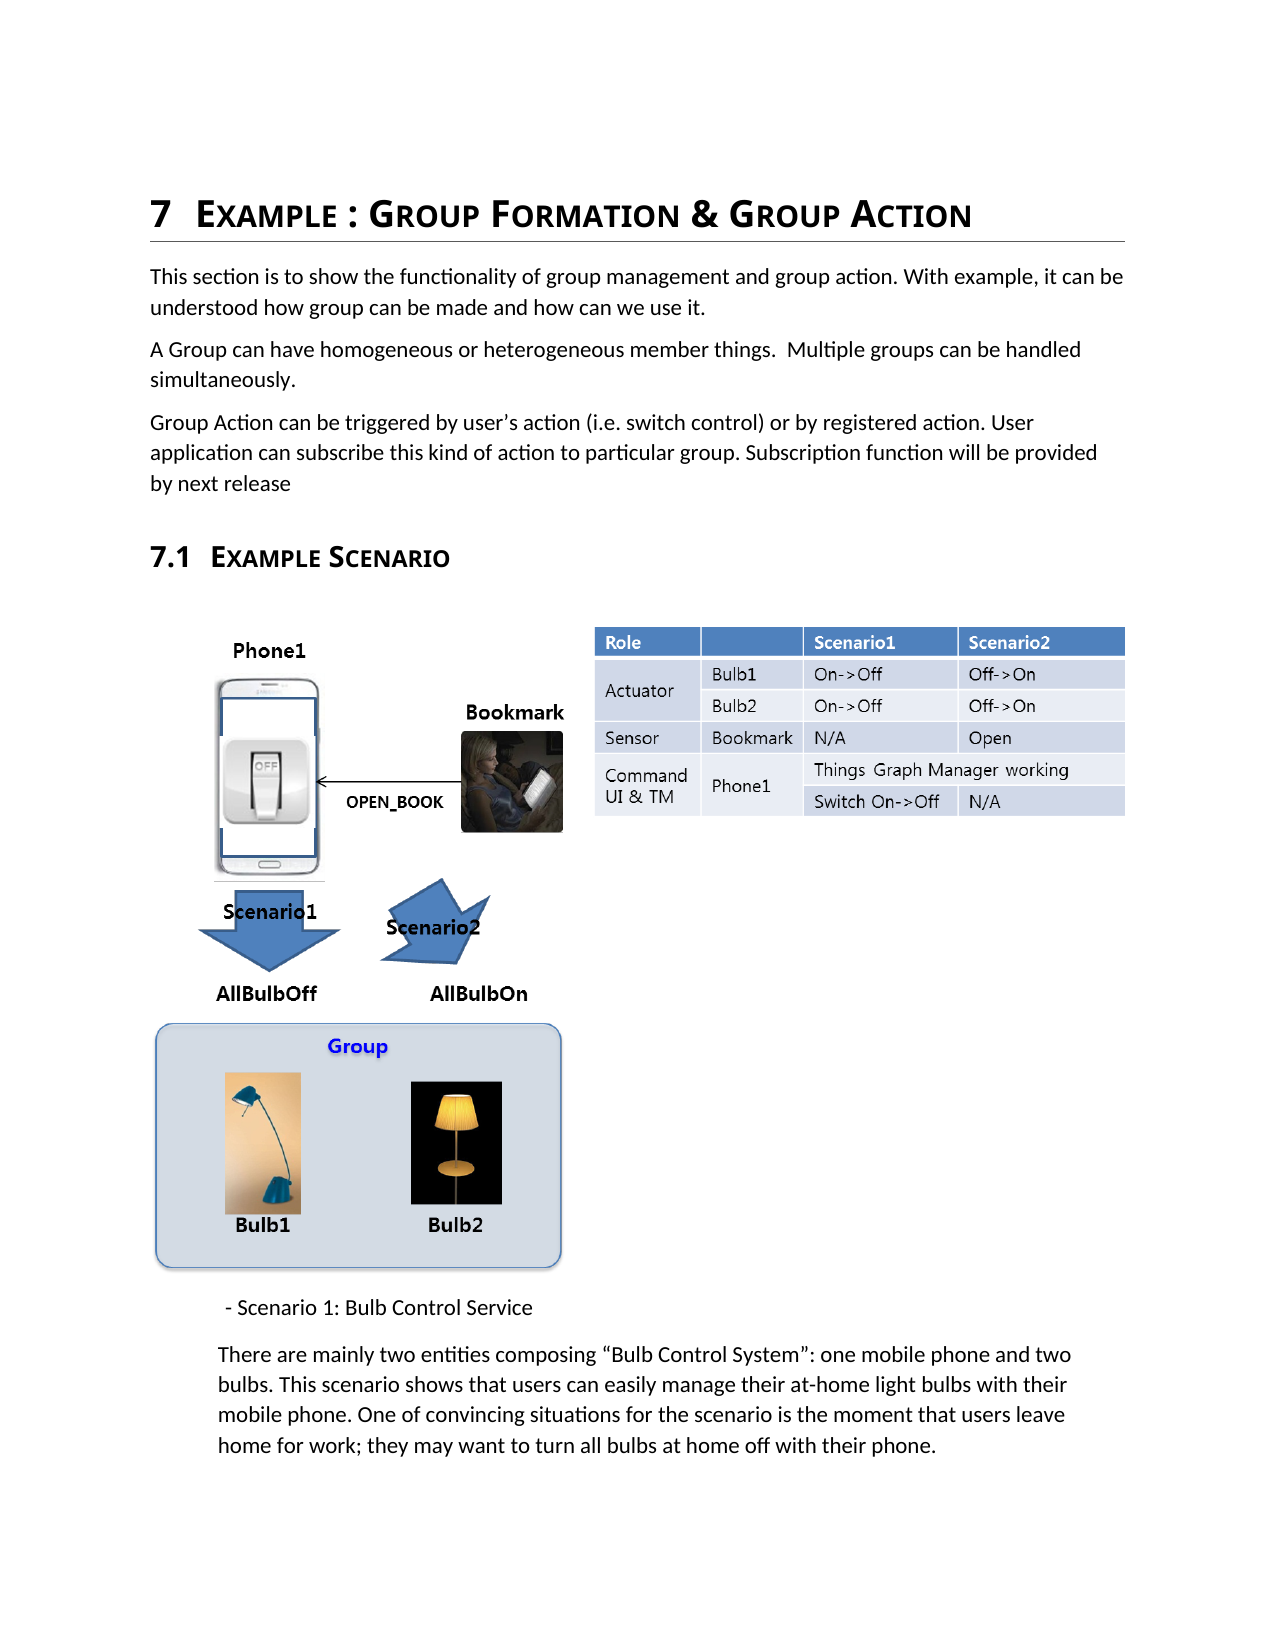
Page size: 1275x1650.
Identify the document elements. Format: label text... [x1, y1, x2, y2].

text Group Action can be triggered by user’s action (i.e. switch control) or by registered action. User application can subscribe this kind of action to particular group. Subscription function will be provided by next release [150, 408, 1125, 497]
text There are mainly two entities composing “Bulb Control System”: one mobile phone and two bulbs. This scenario shows that users can easily manage their at-home light bulbs with their mobile phone. One of convincing situations for the scenario is the moment that users leave home for work; they may want to turn all bulbs at home off with their phone. [218, 1340, 1125, 1459]
text A Group can have homogeneous or heterogeneous member things. Multiple groups can be handled simultaneously. [150, 335, 1125, 393]
subtitle Example : Group Formation & Group Action [150, 187, 1125, 241]
subtitle Example Scenario [150, 536, 1125, 576]
text This section is to show the functionality of group management and group action. With example, it can be understood how group can be made and how can we use it. [150, 262, 1125, 321]
picture [150, 626, 1125, 1275]
text - Scenario 1: Bulb Control Service [150, 1293, 1125, 1321]
